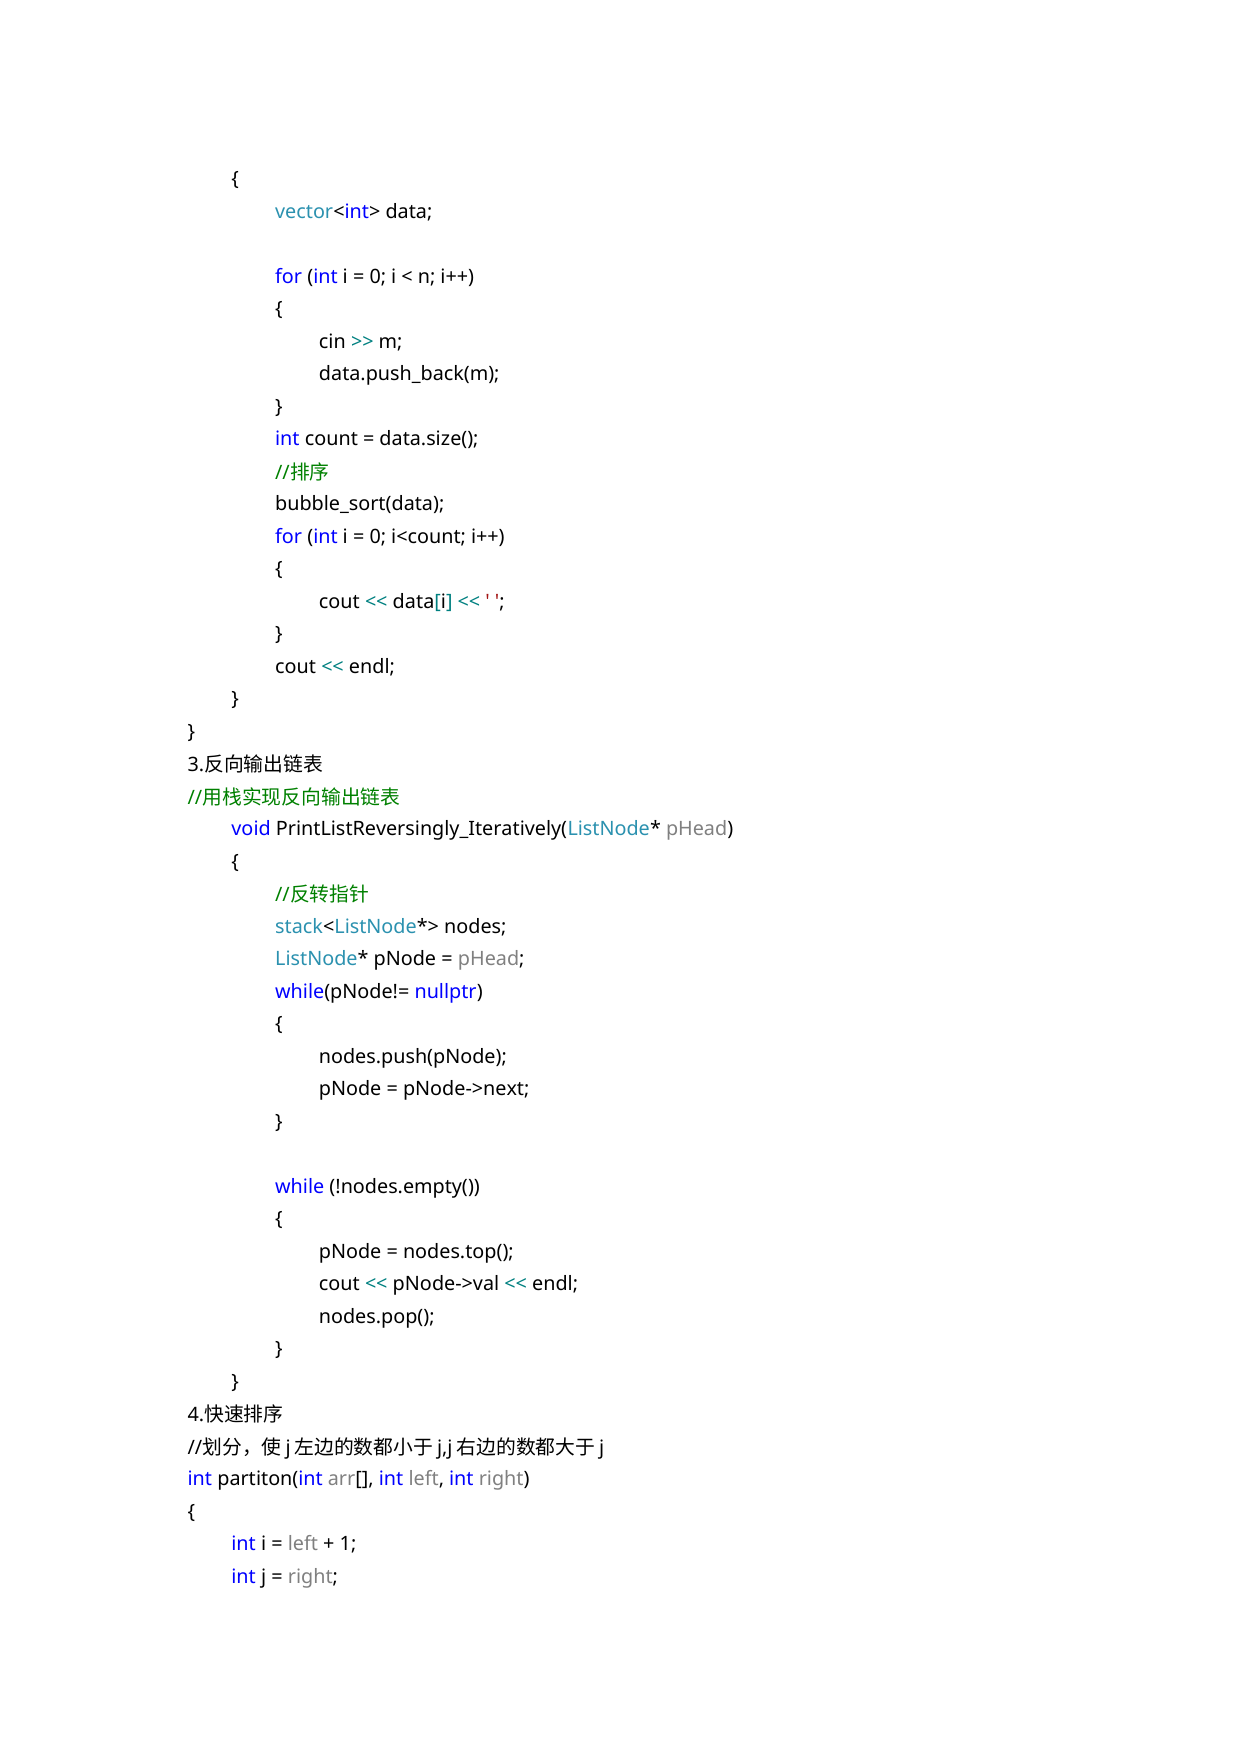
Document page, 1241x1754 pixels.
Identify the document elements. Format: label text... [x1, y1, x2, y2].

text } [187, 1104, 1053, 1137]
text nodes.push(pNode); [187, 1039, 1053, 1072]
text 4.快速排序 [187, 1397, 1053, 1429]
text int count = data.size(); [187, 422, 1053, 454]
text //划分，使j左边的数都小于j,j右边的数都大于j [187, 1429, 1053, 1462]
text int j = right; [187, 1559, 1053, 1592]
text //反转指针 [187, 877, 1053, 909]
text { [187, 162, 1053, 194]
text { [187, 1494, 1053, 1527]
text while (!nodes.empty()) [187, 1169, 1053, 1202]
text for (int i = 0; i < n; i++) [187, 259, 1053, 292]
text { [187, 1007, 1053, 1039]
text for (int i = 0; i<count; i++) [187, 519, 1053, 552]
text { [187, 1202, 1053, 1234]
text } [187, 682, 1053, 714]
text 3.反向输出链表 [187, 747, 1053, 779]
text pNode = nodes.top(); [187, 1234, 1053, 1267]
text void PrintListReversingly_Iteratively(ListNode* pHead) [187, 812, 1053, 844]
text int i = left + 1; [187, 1527, 1053, 1559]
text pNode = pNode->next; [187, 1072, 1053, 1104]
text while(pNode!= nullptr) [187, 974, 1053, 1007]
text cout << pNode->val << endl; [187, 1267, 1053, 1299]
text nodes.pop(); [187, 1299, 1053, 1332]
text { [187, 292, 1053, 324]
text int partiton(int arr[], int left, int right) [187, 1462, 1053, 1494]
text //排序 [187, 454, 1053, 487]
text } [187, 714, 1053, 747]
text cout << endl; [187, 649, 1053, 682]
text } [187, 617, 1053, 649]
text } [187, 1364, 1053, 1397]
text stack<ListNode*> nodes; [187, 909, 1053, 942]
text ListNode* pNode = pHead; [187, 942, 1053, 974]
text vector<int> data; [187, 194, 1053, 227]
text } [187, 1332, 1053, 1364]
text cout << data[i] << ' '; [187, 584, 1053, 617]
text { [187, 844, 1053, 877]
text { [187, 552, 1053, 584]
text } [187, 389, 1053, 422]
text //用栈实现反向输出链表 [187, 779, 1053, 812]
text cin >> m; [187, 324, 1053, 357]
text data.push_back(m); [187, 357, 1053, 389]
text bubble_sort(data); [187, 487, 1053, 519]
